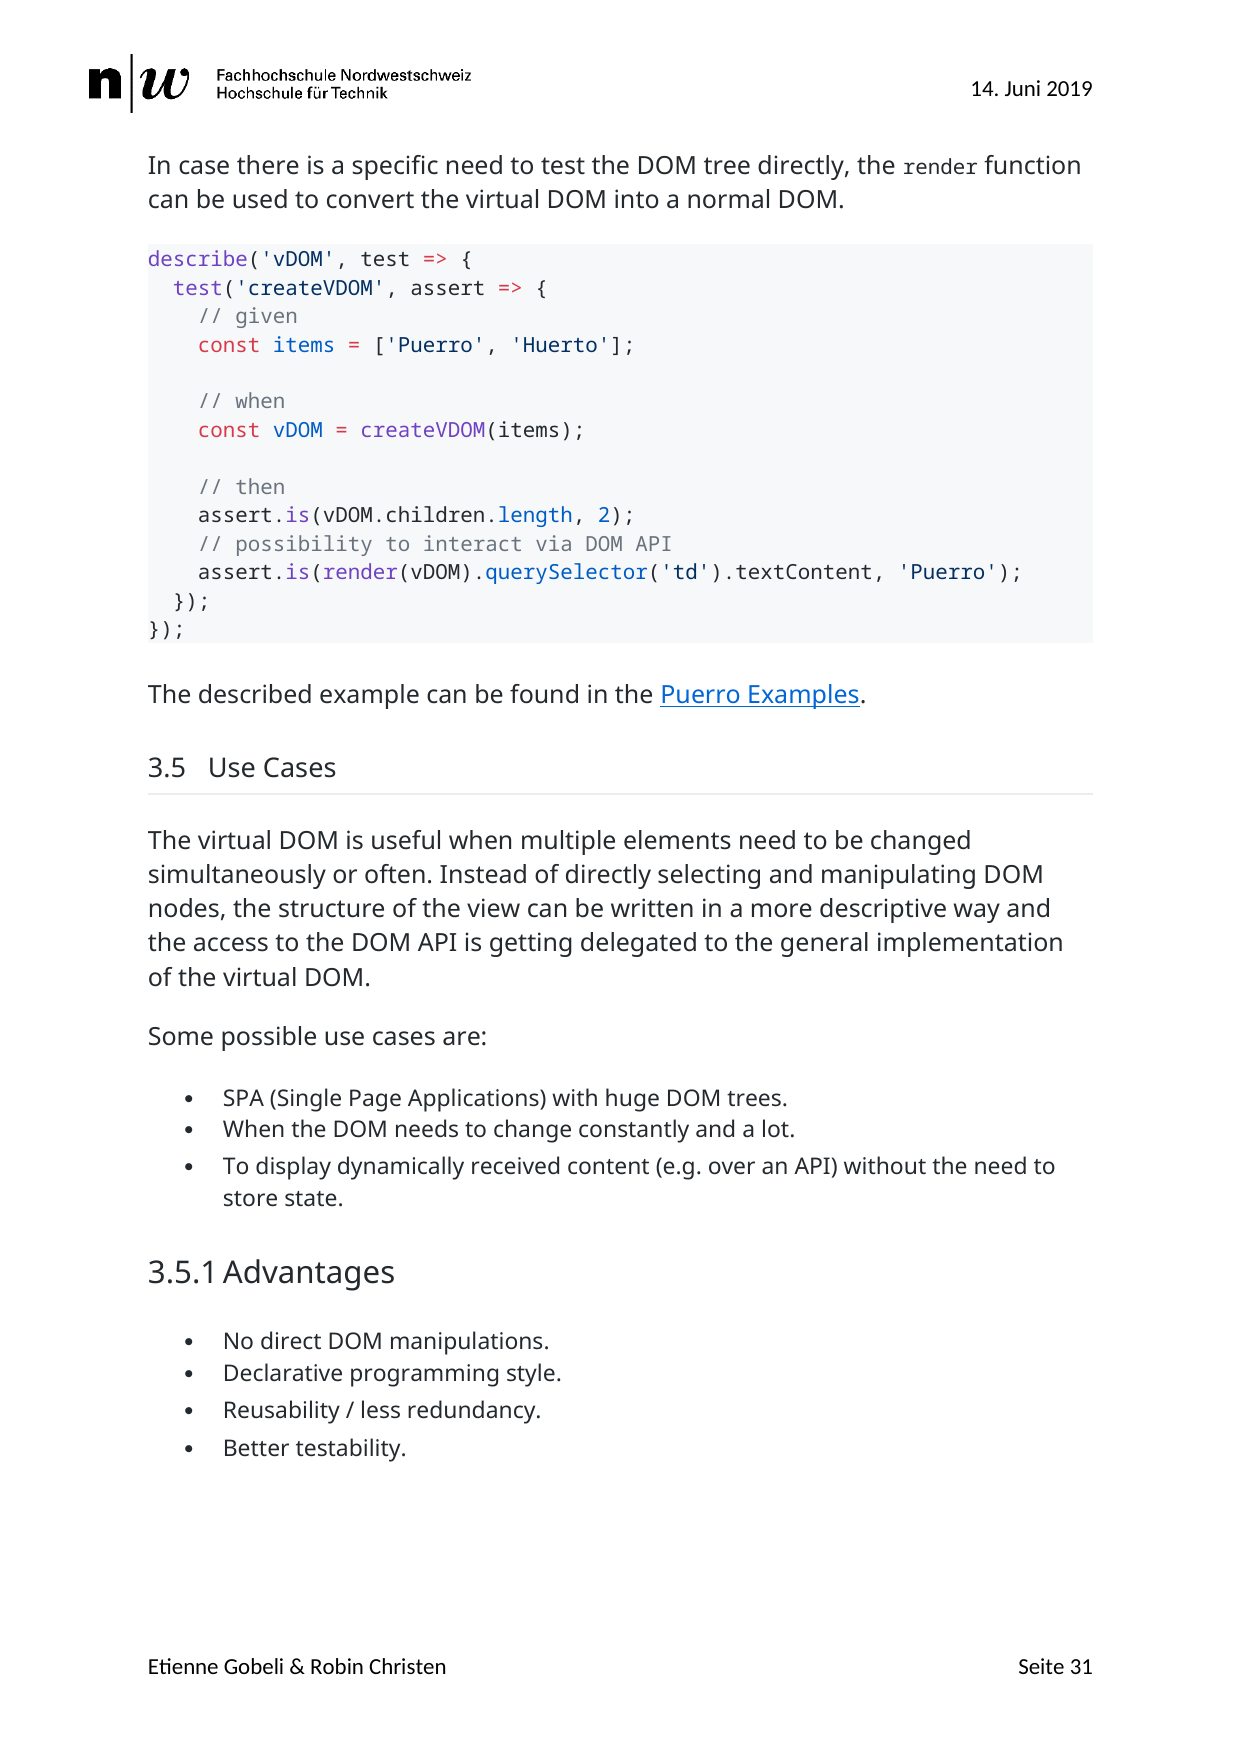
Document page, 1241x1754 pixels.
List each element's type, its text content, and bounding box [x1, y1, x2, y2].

list No direct DOM manipulations. [185, 1325, 1093, 1357]
text assert.is(render(vDOM).querySelector('td').textContent, 'Puerro'); [148, 557, 1093, 586]
text test('createVDOM', assert => { [148, 273, 1093, 301]
list When the DOM needs to change constantly and a lot. [185, 1113, 1093, 1144]
text // then [148, 472, 1093, 500]
list Declarative programming style. [185, 1357, 1093, 1388]
subtitle Use Cases [148, 748, 1093, 793]
text assert.is(vDOM.children.length, 2); [148, 500, 1093, 529]
text The virtual DOM is useful when multiple elements need to be changed simultaneously or often. Instead of directly selecting and manipulating DOM nodes, the structure of the view can be written in a more descriptive way and the access to the DOM API is getting delegated to the general implementation of the virtual DOM. [148, 823, 1093, 993]
text }); [148, 614, 1093, 643]
text const items = ['Puerro', 'Huerto']; [148, 330, 1093, 358]
text Some possible use cases are: [148, 1018, 1093, 1052]
text The described example can be found in the Puerro Examples. [148, 643, 1093, 711]
text const vDOM = createVDOM(items); [148, 415, 1093, 443]
list To display dynamically received content (e.g. over an API) without the need to store state. [185, 1150, 1093, 1213]
picture [89, 54, 471, 113]
text }); [148, 586, 1093, 614]
text In case there is a specific need to test the DOM tree directly, the render function can be used to convert the virtual DOM into a normal DOM. [148, 148, 1093, 244]
text describe('vDOM', test => { [148, 244, 1093, 273]
list Reusability / less redundancy. [185, 1394, 1093, 1425]
text // possibility to interact via DOM API [148, 529, 1093, 557]
text // given [148, 301, 1093, 330]
list Better testability. [185, 1432, 1093, 1463]
list SPA (Single Page Applications) with huge DOM trees. [185, 1081, 1093, 1113]
text // when [148, 387, 1093, 415]
subtitle Advantages [148, 1250, 1093, 1293]
